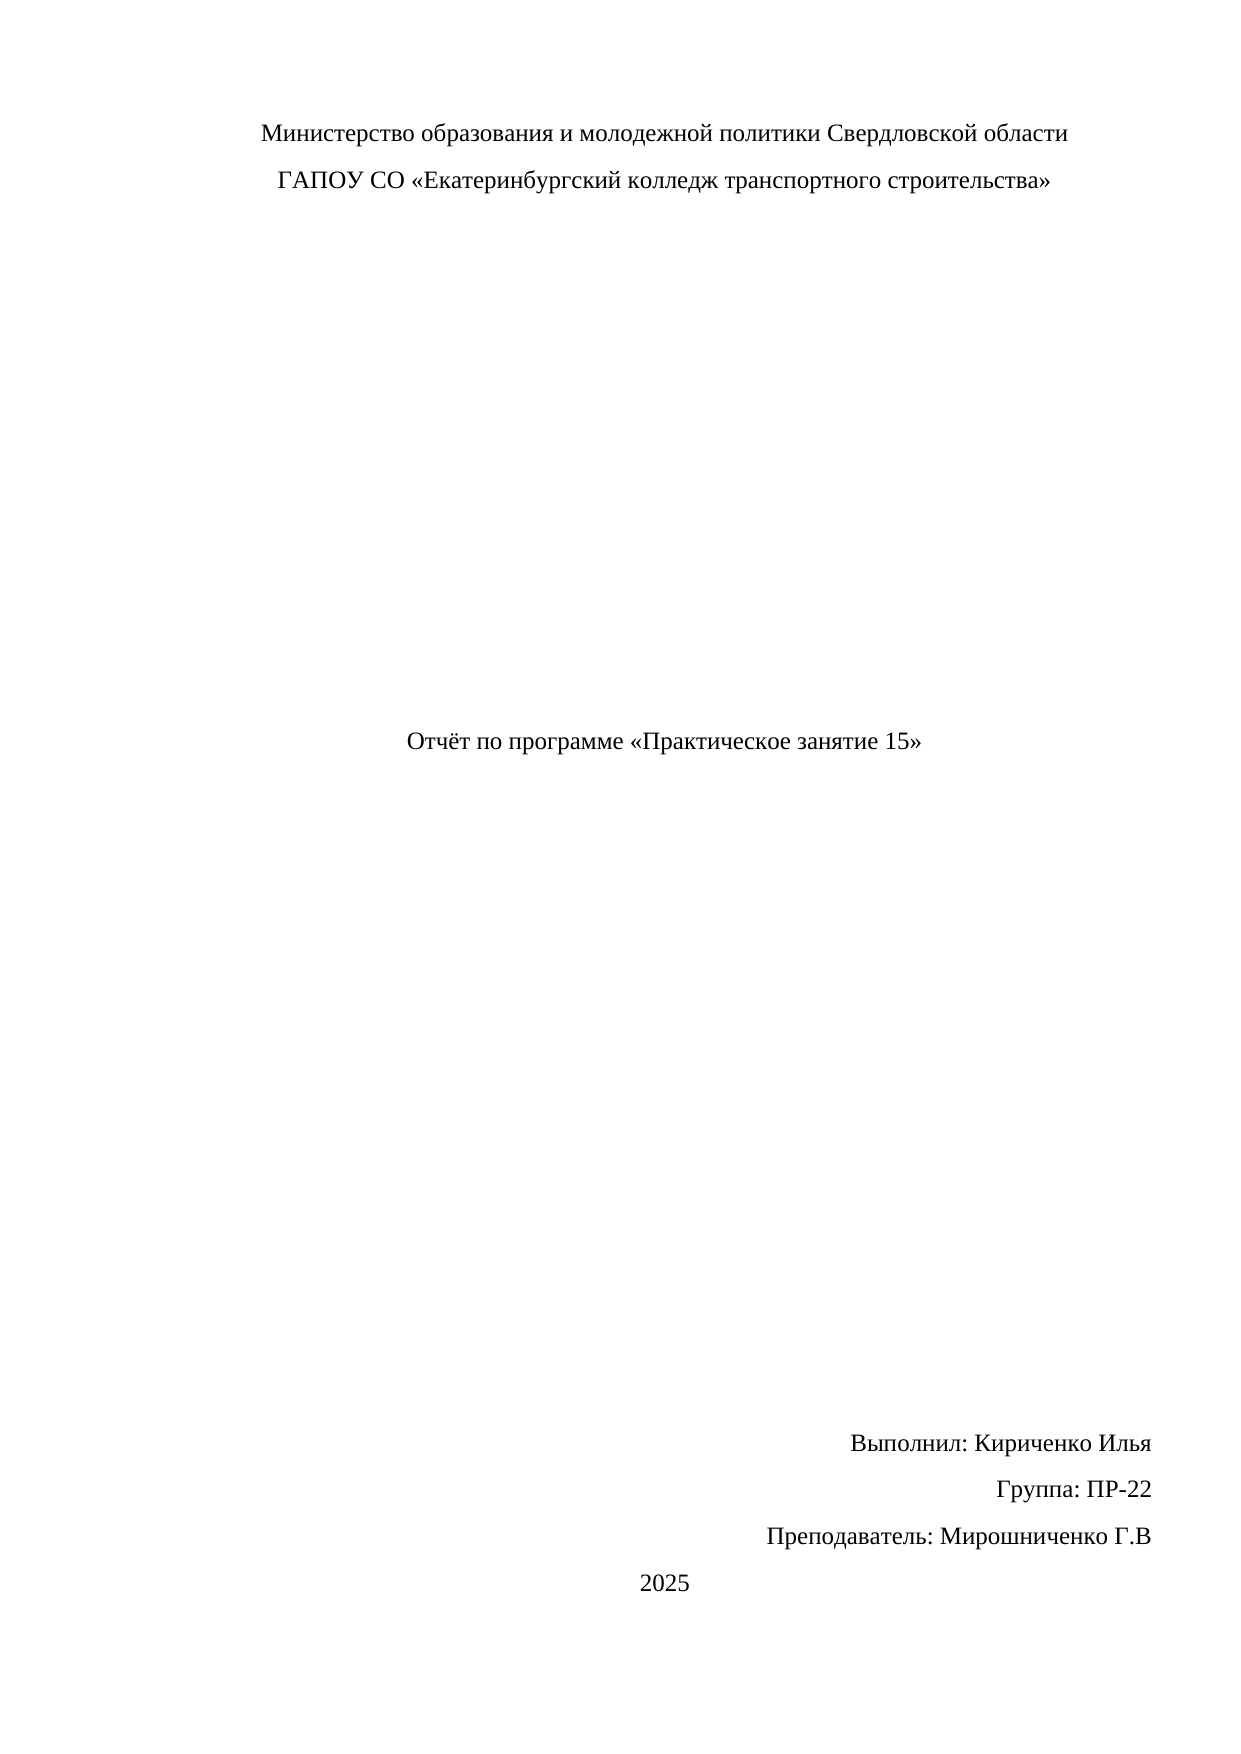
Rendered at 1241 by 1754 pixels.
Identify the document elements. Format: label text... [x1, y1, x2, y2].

text ГАПОУ СО «Екатеринбургский колледж транспортного строительства» [177, 165, 1152, 194]
text 2025 [177, 1568, 1152, 1597]
text Отчёт по программе «Практическое занятие 15» [177, 726, 1152, 755]
text Группа: ПР-22 [177, 1474, 1152, 1503]
text Преподаватель: Мирошниченко Г.В [177, 1521, 1152, 1550]
text Выполнил: Кириченко Илья [177, 1428, 1152, 1456]
text Министерство образования и молодежной политики Свердловской области [177, 118, 1152, 147]
